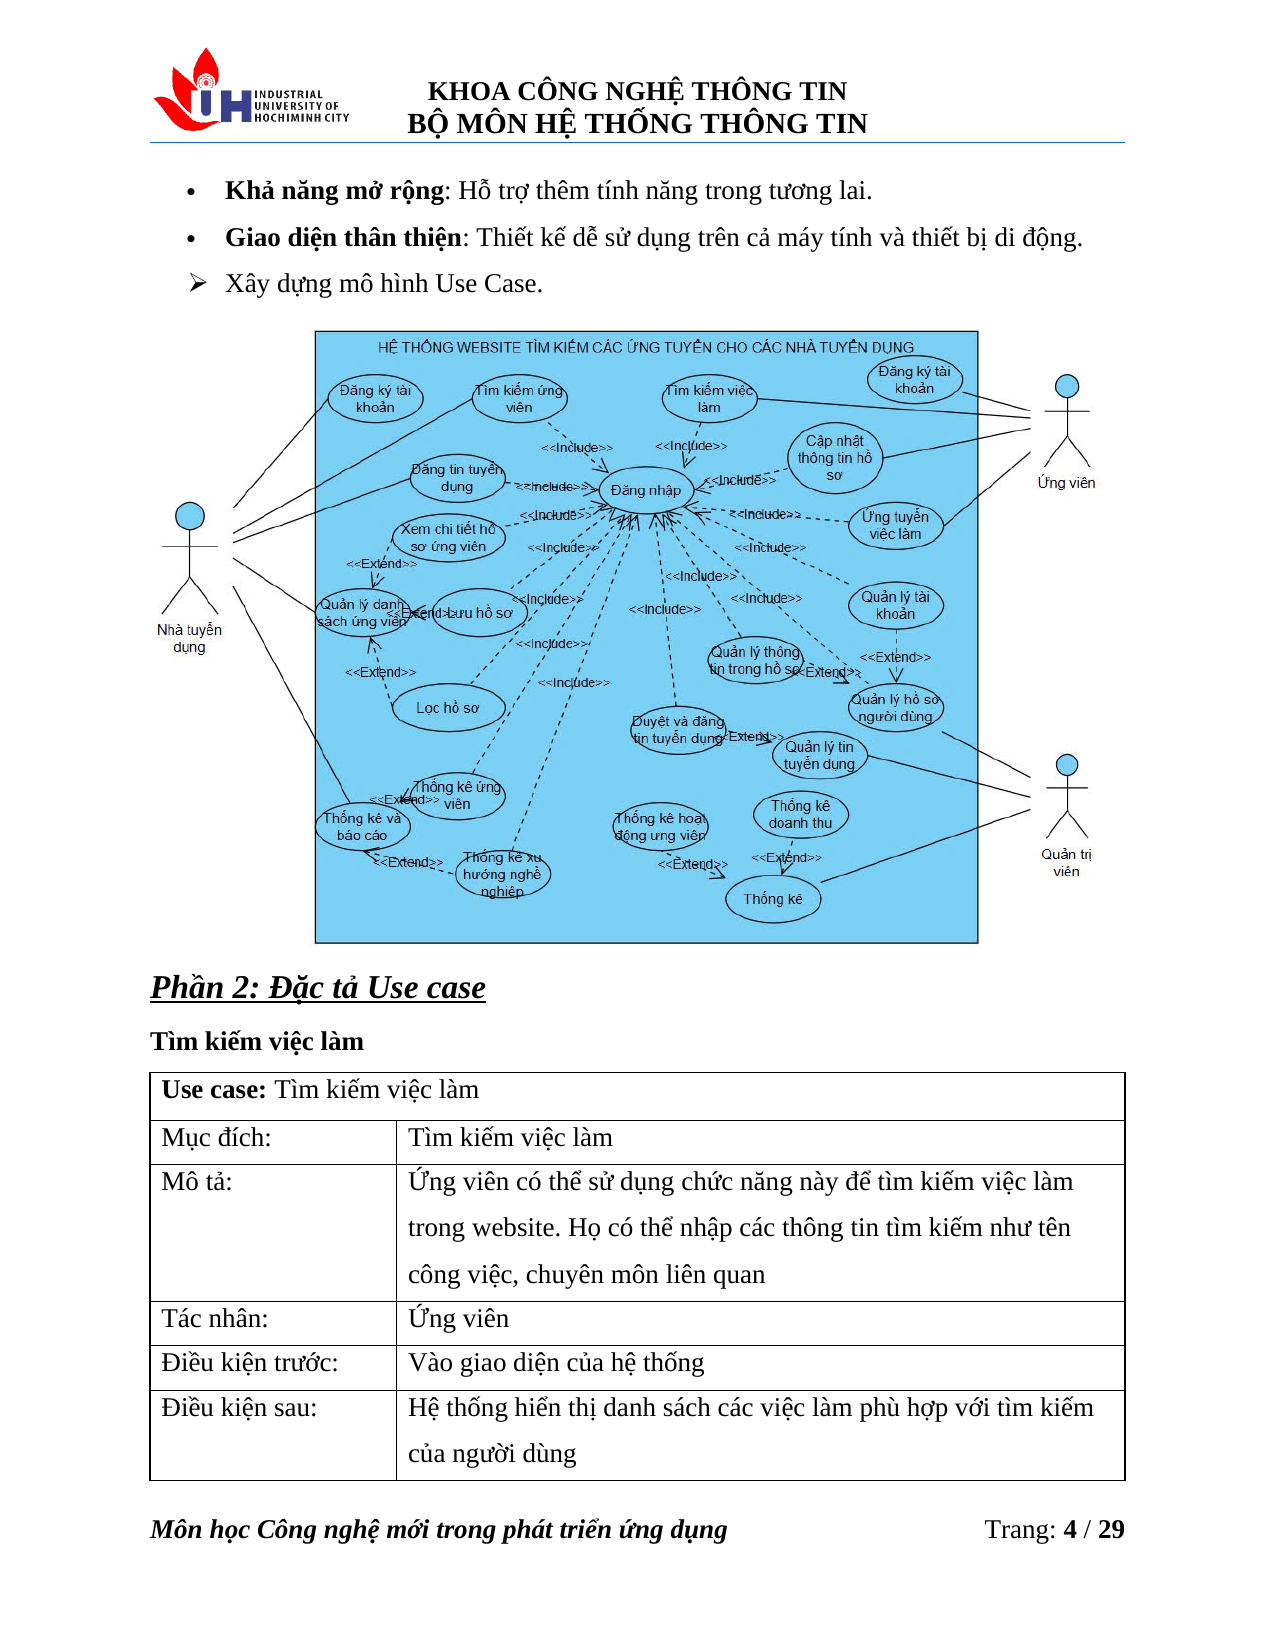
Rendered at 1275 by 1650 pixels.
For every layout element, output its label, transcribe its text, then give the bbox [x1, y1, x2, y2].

picture [150, 314, 1125, 953]
table_header Use case: Tìm kiếm việc làm [151, 1073, 1124, 1119]
picture [150, 43, 354, 133]
table_cell Điều kiện trước: [151, 1346, 396, 1389]
table_cell Vào giao diện của hệ thống [397, 1346, 1124, 1389]
table_cell Mục đích: [151, 1121, 396, 1164]
list Giao diện thân thiện: Thiết kế dễ sử dụng trên cả máy tính và thiết bị di động. [187, 221, 1125, 252]
list Xây dựng mô hình Use Case. [187, 267, 1125, 298]
table_cell Điều kiện sau: [151, 1391, 396, 1480]
text Tìm kiếm việc làm [150, 1025, 1125, 1056]
table_cell Mô tả: [151, 1165, 396, 1301]
table_cell Ứng viên [397, 1302, 1124, 1345]
table_cell Hệ thống hiển thị danh sách các việc làm phù hợp với tìm kiếm của người dùng [397, 1391, 1124, 1480]
table_cell Ứng viên có thể sử dụng chức năng này để tìm kiếm việc làm trong website. Họ có thể nhập các thông tin tìm kiếm như tên công việc, chuyên môn liên quan [397, 1165, 1124, 1301]
table_cell Tìm kiếm việc làm [397, 1121, 1124, 1164]
table_cell Tác nhân: [151, 1302, 396, 1345]
list Khả năng mở rộng: Hỗ trợ thêm tính năng trong tương lai. [187, 174, 1125, 205]
subtitle Phần 2: Đặc tả Use case [150, 968, 1125, 1006]
